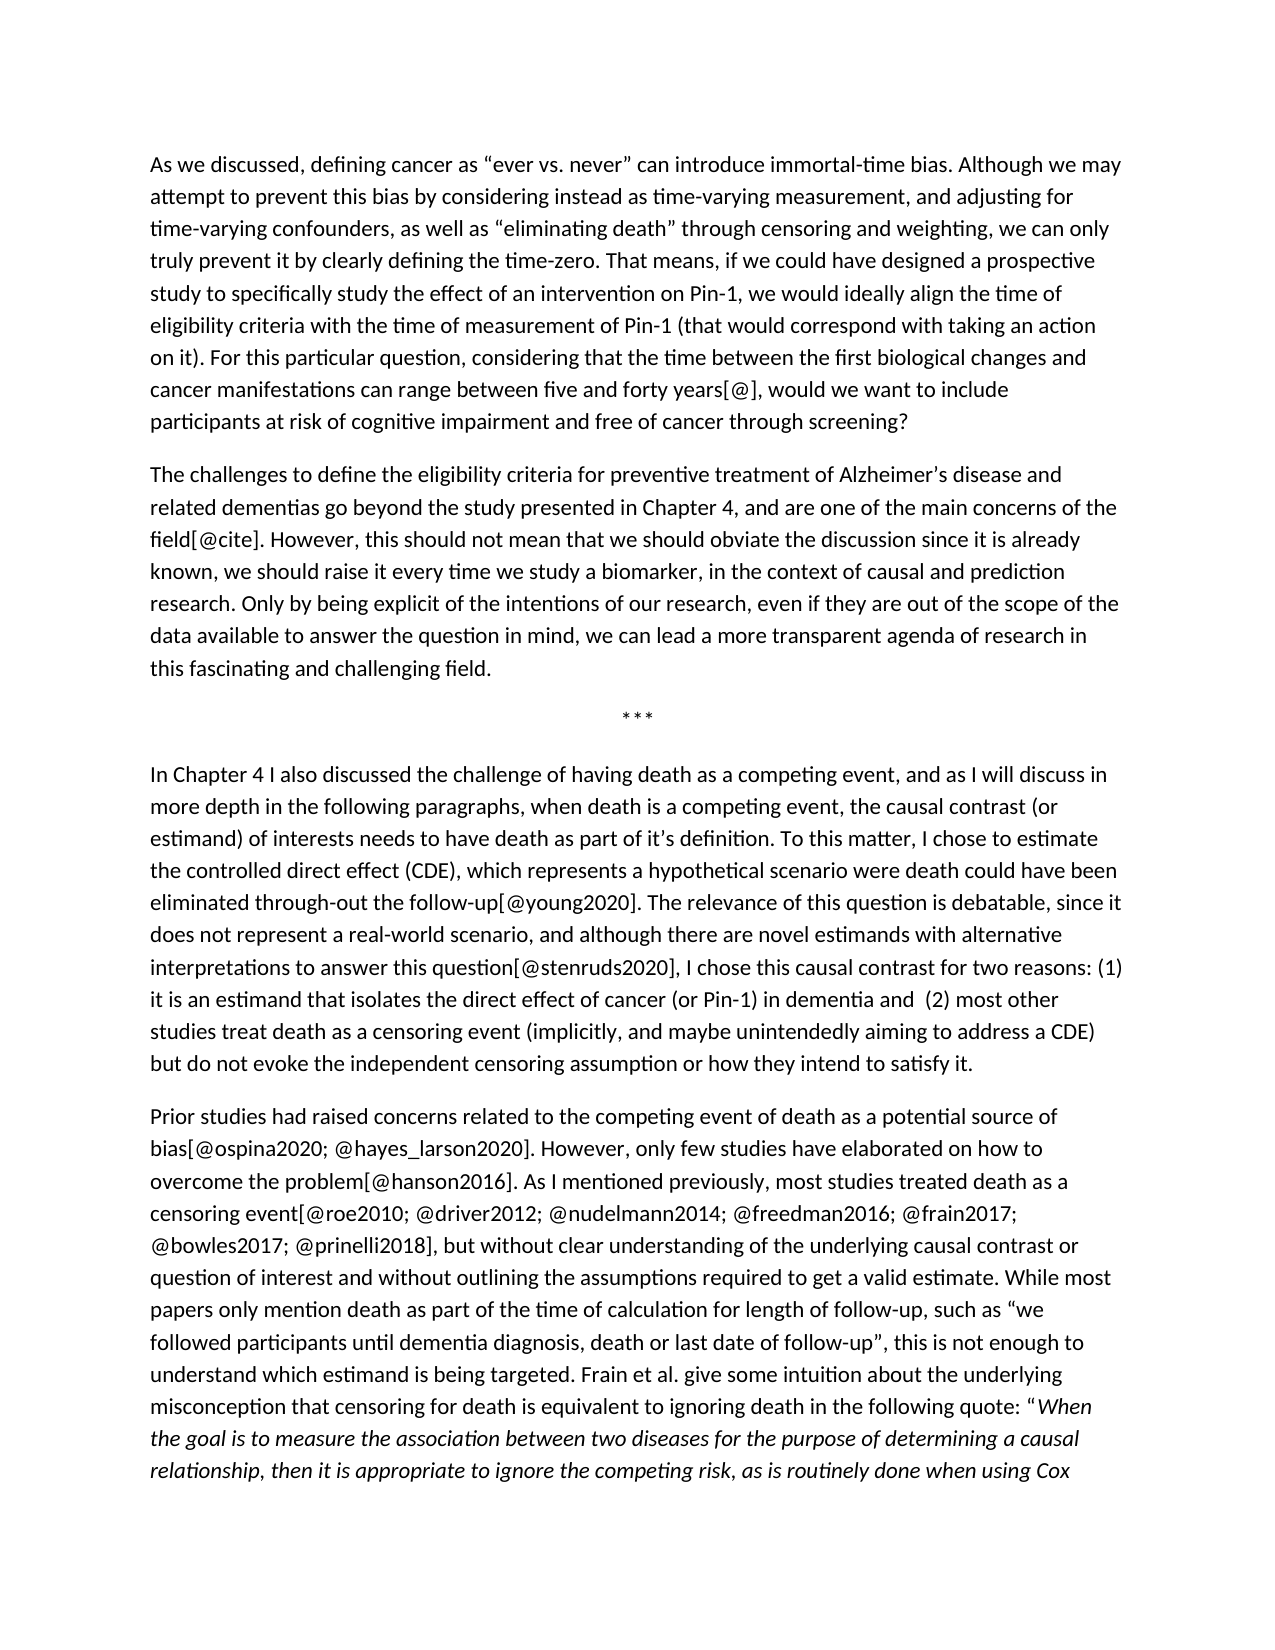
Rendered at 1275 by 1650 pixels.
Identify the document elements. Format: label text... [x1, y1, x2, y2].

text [150, 1102, 1125, 1484]
text As we discussed, defining cancer as “ever vs. never” can introduce immortal-time bias. Although we may attempt to prevent this bias by considering instead as time-varying measurement, and adjusting for time-varying confounders, as well as “eliminating death” through censoring and weighting, we can only truly prevent it by clearly defining the time-zero. That means, if we could have designed a prospective study to specifically study the effect of an intervention on Pin-1, we would ideally align the time of eligibility criteria with the time of measurement of Pin-1 (that would correspond with taking an action on it). For this particular question, considering that the time between the first biological changes and cancer manifestations can range between five and forty years[@], would we want to include participants at risk of cognitive impairment and free of cancer through screening? [150, 150, 1125, 436]
text The challenges to define the eligibility criteria for preventive treatment of Alzheimer’s disease and related dementias go beyond the study presented in Chapter 4, and are one of the main concerns of the field[@cite]. However, this should not mean that we should obviate the discussion since it is already known, we should raise it every time we study a biomarker, in the context of causal and prediction research. Only by being explicit of the intentions of our research, even if they are out of the scope of the data available to answer the question in mind, we can lead a more transparent agenda of research in this fascinating and challenging field. [150, 461, 1125, 682]
text *** [150, 707, 1125, 735]
text In Chapter 4 I also discussed the challenge of having death as a competing event, and as I will discuss in more depth in the following paragraphs, when death is a competing event, the causal contrast (or estimand) of interests needs to have death as part of it’s definition. To this matter, I chose to estimate the controlled direct effect (CDE), which represents a hypothetical scenario were death could have been eliminated through-out the follow-up[@young2020]. The relevance of this question is debatable, since it does not represent a real-world scenario, and although there are novel estimands with alternative interpretations to answer this question[@stenruds2020], I chose this causal contrast for two reasons: (1) it is an estimand that isolates the direct effect of cancer (or Pin-1) in dementia and (2) most other studies treat death as a censoring event (implicitly, and maybe unintendedly aiming to address a CDE) but do not evoke the independent censoring assumption or how they intend to satisfy it. [150, 760, 1125, 1077]
